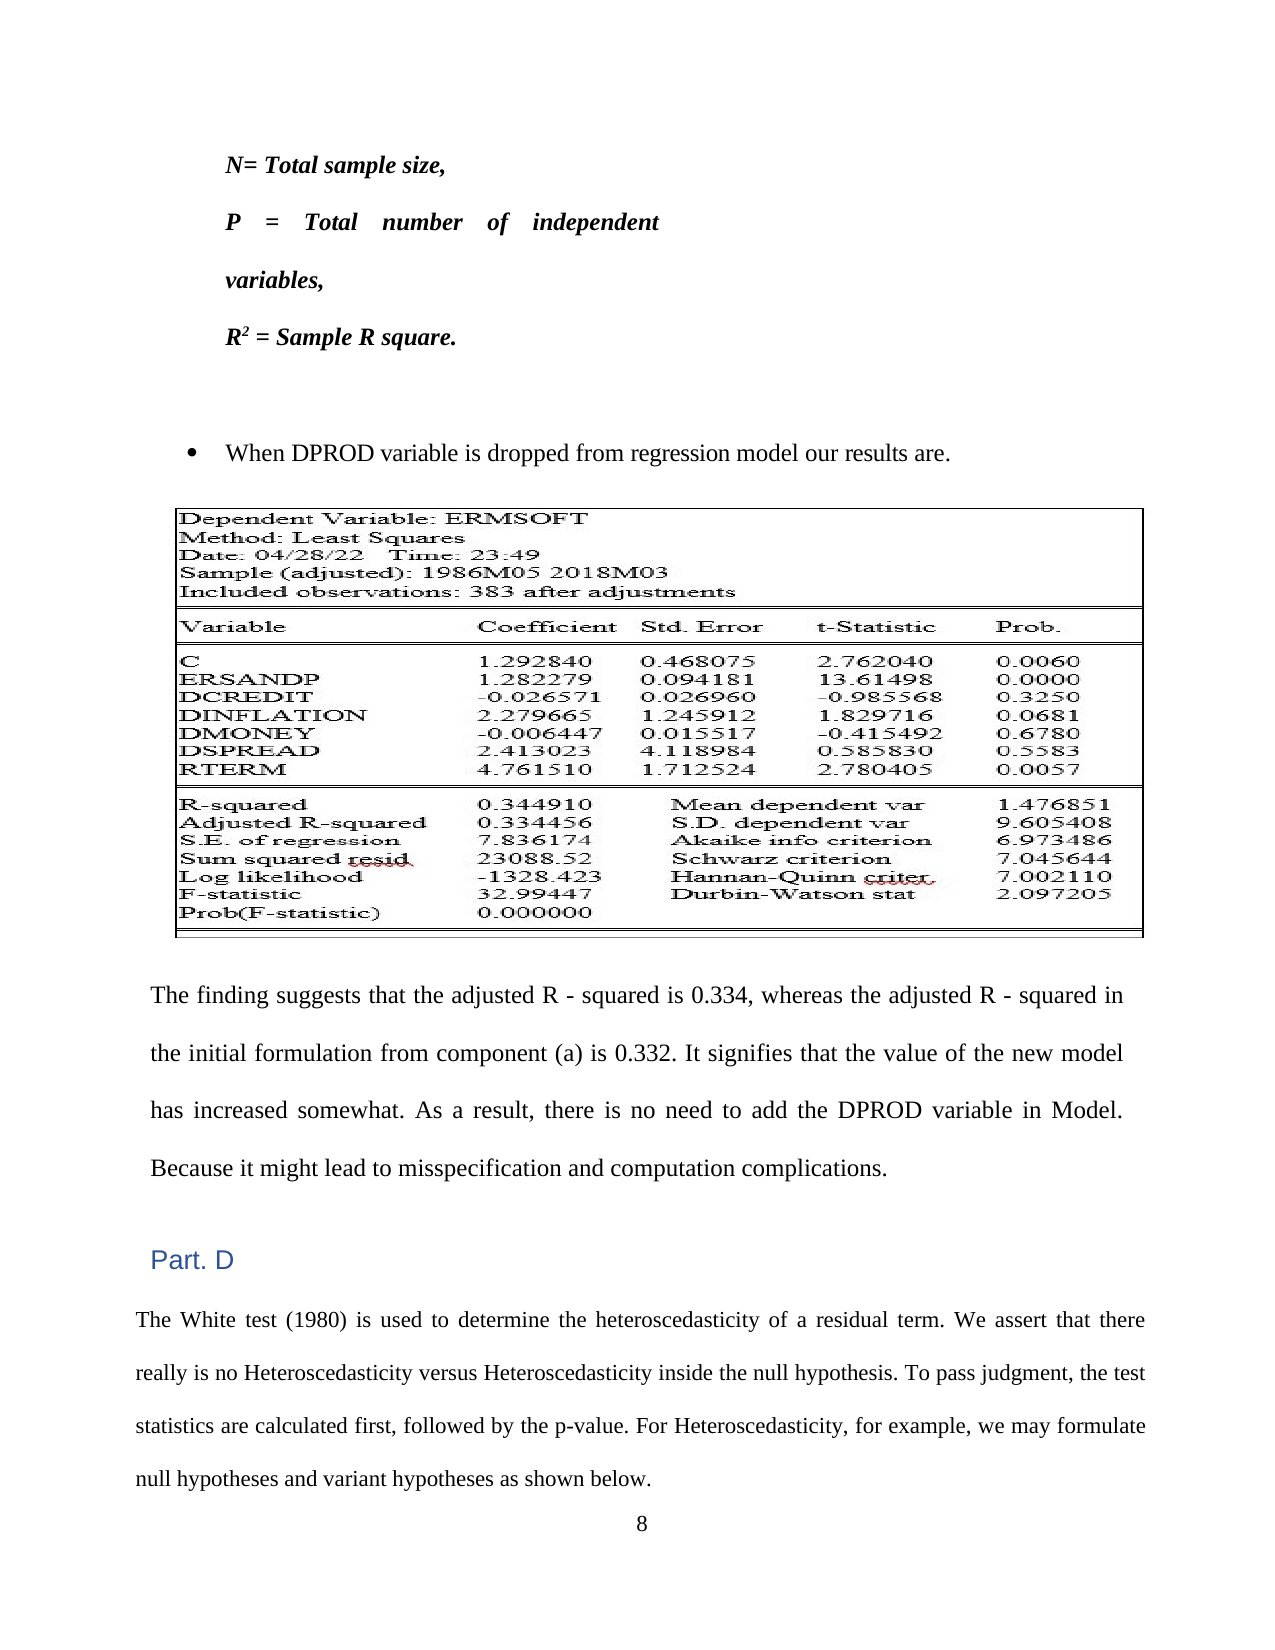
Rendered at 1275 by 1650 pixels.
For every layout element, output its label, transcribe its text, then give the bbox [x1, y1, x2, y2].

text The finding suggests that the adjusted R - squared is 0.334, whereas the adjusted R - squared in the initial formulation from component (a) is 0.332. It signifies that the value of the new model has increased somewhat. As a result, there is no need to add the DPROD variable in Model. Because it might lead to misspecification and computation complications. [150, 980, 1125, 1181]
text The White test (1980) is used to determine the heteroscedasticity of a residual term. We assert that there really is no Heteroscedasticity versus Heteroscedasticity inside the null hypothesis. To pass judgment, the test statistics are calculated first, followed by the p-value. For Heteroscedasticity, for example, we may formulate null hypotheses and variant hypotheses as shown below. [135, 1306, 1148, 1491]
text P = Total number of independent variables, [225, 207, 661, 294]
text N= Total sample size, [225, 150, 1148, 179]
picture [168, 507, 1148, 938]
text R2 = Sample R square. [225, 322, 661, 351]
subtitle Part. D [150, 1244, 1148, 1275]
list When DPROD variable is dropped from regression model our results are. [188, 438, 1148, 466]
